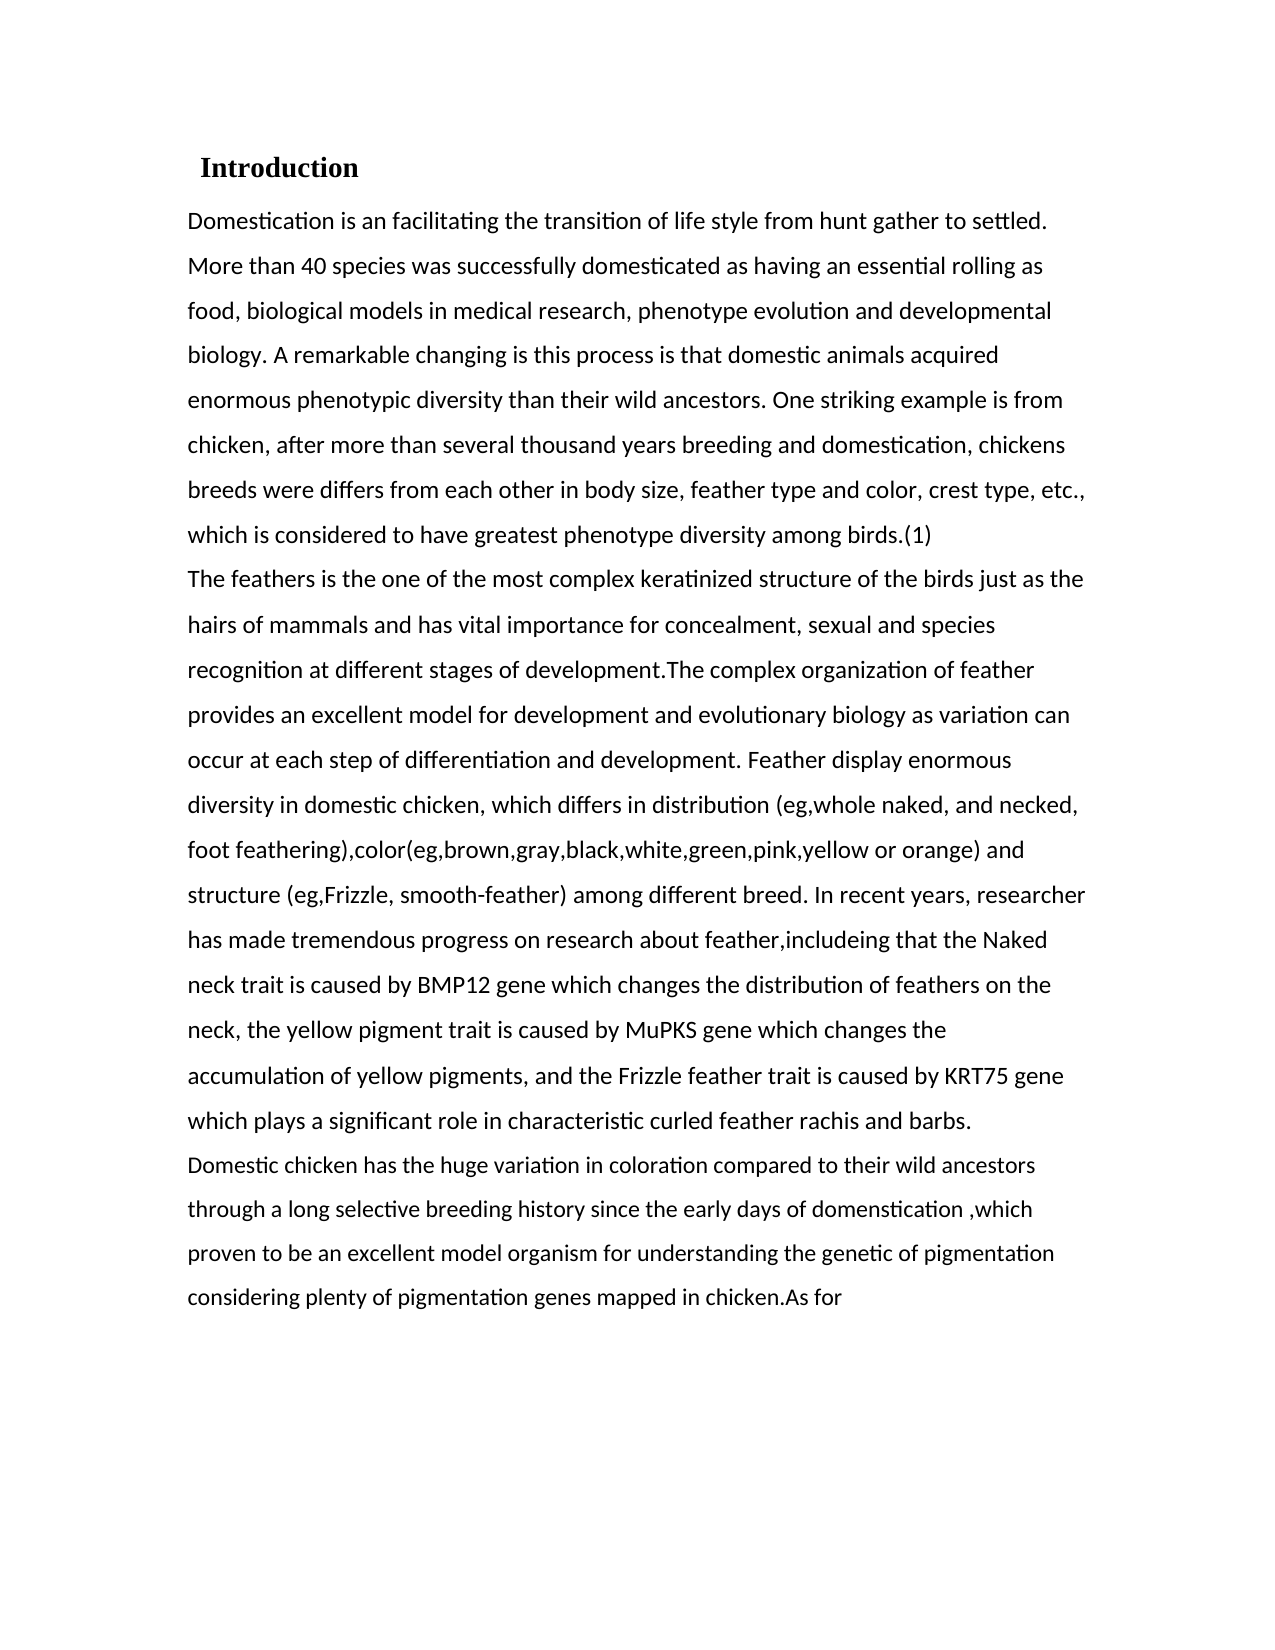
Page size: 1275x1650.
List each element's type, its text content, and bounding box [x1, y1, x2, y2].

text The feathers is the one of the most complex keratinized structure of the birds just as the hairs of mammals and has vital importance for concealment, sexual and species recognition at different stages of development.The complex organization of feather provides an excellent model for development and evolutionary biology as variation can occur at each step of differentiation and development. Feather display enormous diversity in domestic chicken, which differs in distribution (eg,whole naked, and necked, foot feathering),color(eg,brown,gray,black,white,green,pink,yellow or orange) and structure (eg,Frizzle, smooth-feather) among different breed. In recent years, researcher has made tremendous progress on research about feather,includeing that the Naked neck trait is caused by BMP12 gene which changes the distribution of feathers on the neck, the yellow pigment trait is caused by MuPKS gene which changes the accumulation of yellow pigments, and the Frizzle feather trait is caused by KRT75 gene which plays a significant role in characteristic curled feather rachis and barbs. [187, 564, 1087, 1135]
text Domestication is an facilitating the transition of life style from hunt gather to settled. More than 40 species was successfully domesticated as having an essential rolling as food, biological models in medical research, phenotype evolution and developmental biology. A remarkable changing is this process is that domestic animals acquired enormous phenotypic diversity than their wild ancestors. One striking example is from chicken, after more than several thousand years breeding and domestication, chickens breeds were differs from each other in body size, feather type and color, crest type, etc., which is considered to have greatest phenotype diversity among birds.(1) [187, 205, 1087, 549]
text Domestic chicken has the huge variation in coloration compared to their wild ancestors through a long selective breeding history since the early days of domenstication ,which proven to be an excellent model organism for understanding the genetic of pigmentation considering plenty of pigmentation genes mapped in chicken.As for [187, 1150, 1073, 1312]
text Introduction [200, 150, 1125, 183]
